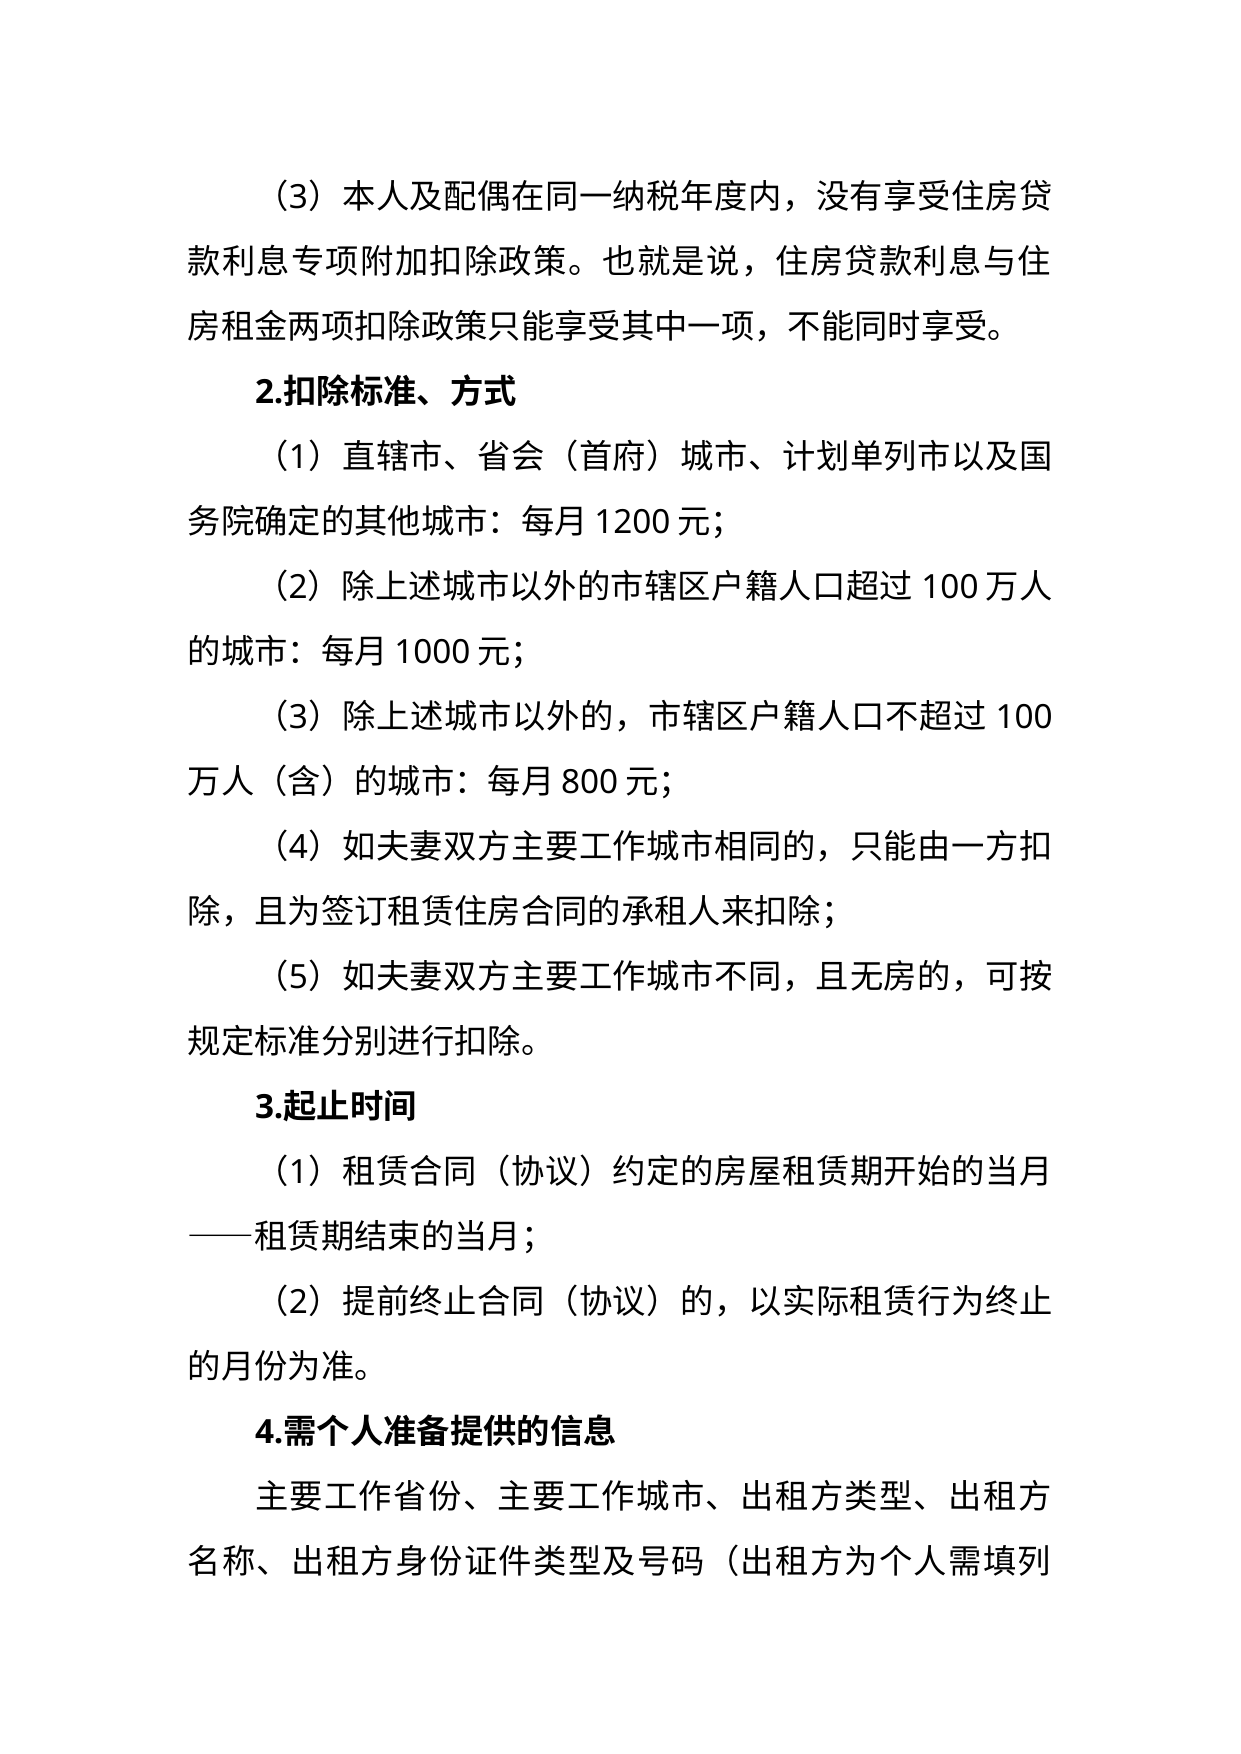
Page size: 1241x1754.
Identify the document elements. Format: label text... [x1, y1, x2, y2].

text 4.需个人准备提供的信息 [187, 1397, 1053, 1462]
text （3）除上述城市以外的，市辖区户籍人口不超过100万人（含）的城市：每月800元； [187, 682, 1053, 812]
text （5）如夫妻双方主要工作城市不同，且无房的，可按规定标准分别进行扣除。 [187, 942, 1053, 1072]
text 3.起止时间 [187, 1072, 1053, 1137]
text （1）直辖市、省会（首府）城市、计划单列市以及国务院确定的其他城市：每月1200元； [187, 422, 1053, 552]
text （2）除上述城市以外的市辖区户籍人口超过100万人的城市：每月1000元； [187, 552, 1053, 682]
text （4）如夫妻双方主要工作城市相同的，只能由一方扣除，且为签订租赁住房合同的承租人来扣除； [187, 812, 1053, 942]
text （2）提前终止合同（协议）的，以实际租赁行为终止的月份为准。 [187, 1267, 1053, 1397]
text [187, 1462, 1053, 1592]
text 2.扣除标准、方式 [187, 357, 1053, 422]
text （3）本人及配偶在同一纳税年度内，没有享受住房贷款利息专项附加扣除政策。也就是说，住房贷款利息与住房租金两项扣除政策只能享受其中一项，不能同时享受。 [187, 162, 1053, 357]
text （1）租赁合同（协议）约定的房屋租赁期开始的当月——租赁期结束的当月； [187, 1137, 1053, 1267]
